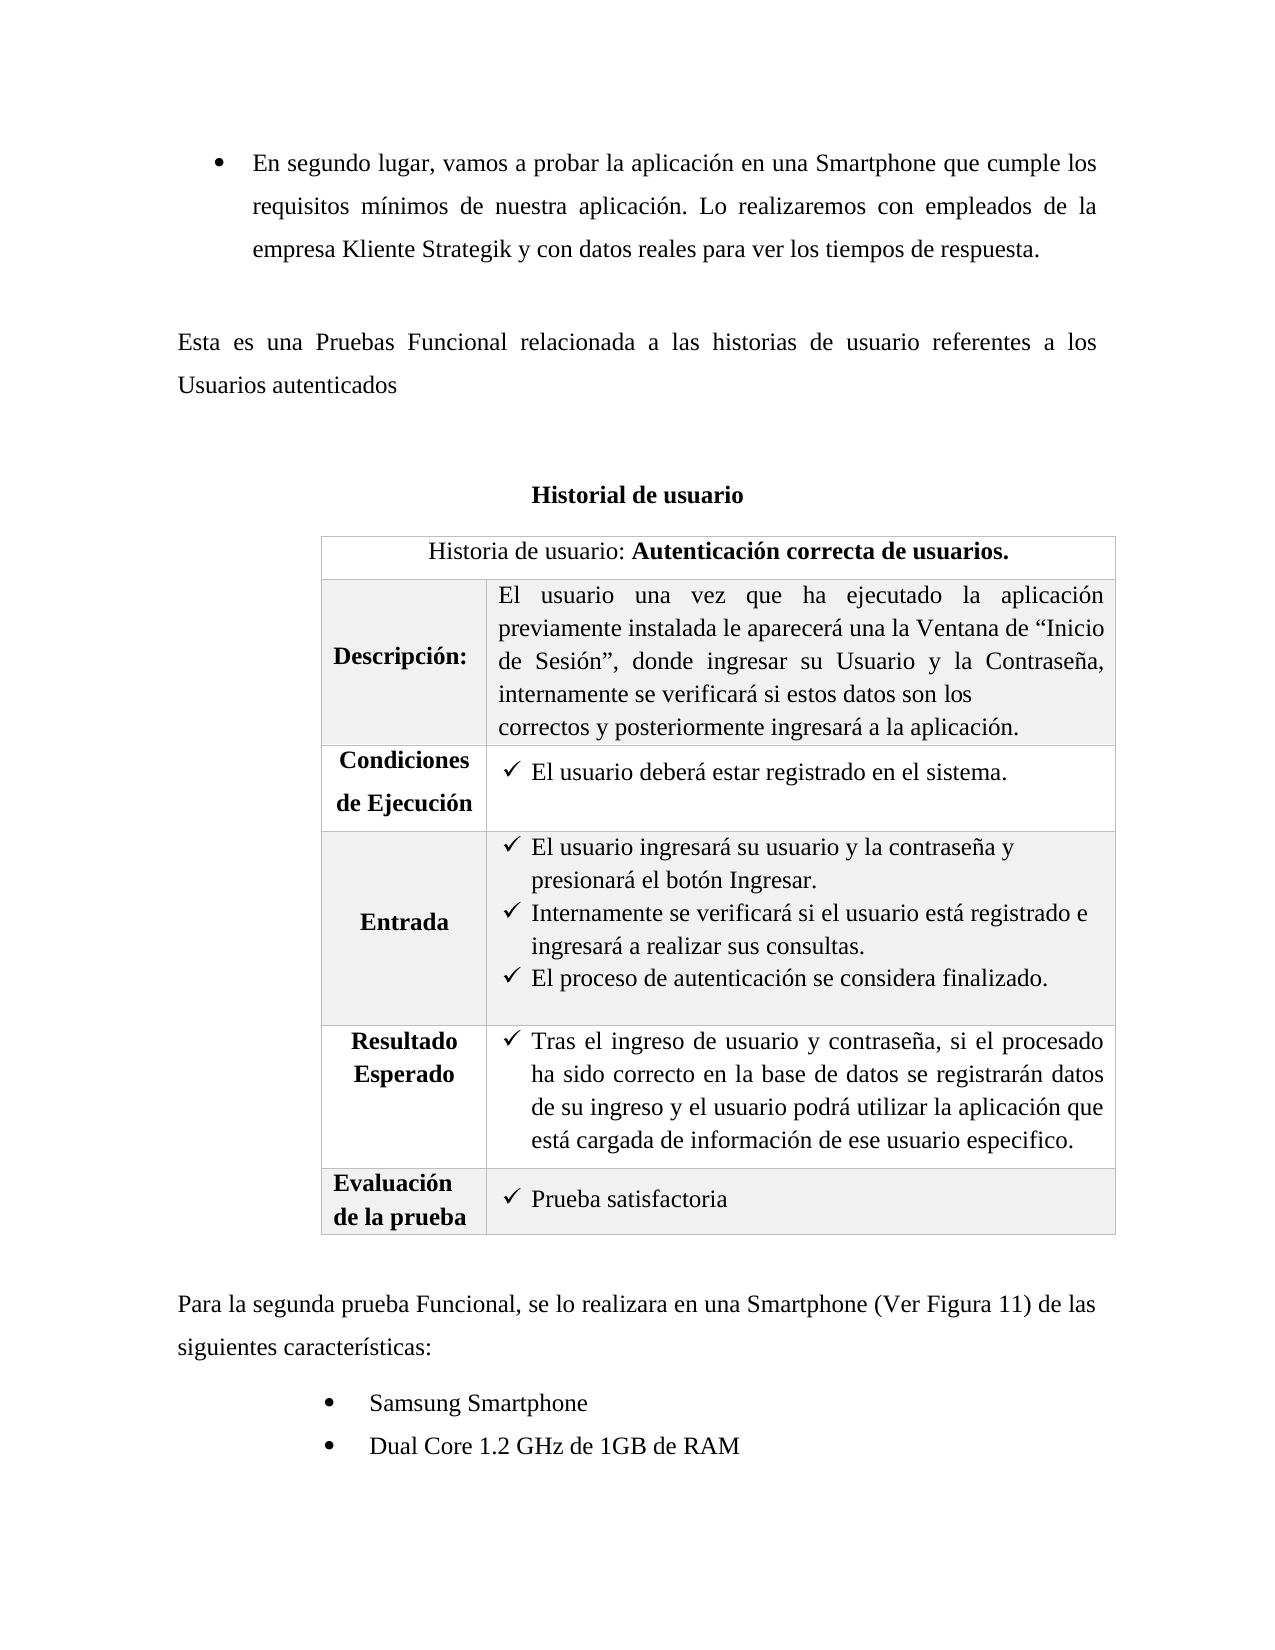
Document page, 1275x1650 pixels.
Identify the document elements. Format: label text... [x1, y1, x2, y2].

table_cell Resultado Esperado [322, 1026, 486, 1167]
list En segundo lugar, vamos a probar la aplicación en una Smartphone que cumple los requisitos mínimos de nuestra aplicación. Lo realizaremos con empleados de la empresa Kliente Strategik y con datos reales para ver los tiempos de respuesta. [215, 148, 1098, 263]
table_cell Entrada [322, 832, 486, 1025]
text Historial de usuario [177, 481, 1098, 509]
table_cell Evaluación de la prueba [322, 1169, 486, 1234]
text Esta es una Pruebas Funcional relacionada a las historias de usuario referentes a los Usuarios autenticados [177, 327, 1098, 399]
text Para la segunda prueba Funcional, se lo realizara en una Smartphone (Ver Figura 11) de las siguientes características: [177, 1289, 1098, 1361]
table_cell Prueba satisfactoria [487, 1169, 1115, 1234]
table_cell El usuario deberá estar registrado en el sistema. [487, 746, 1115, 831]
table_cell Descripción: [322, 580, 486, 744]
table_cell El usuario una vez que ha ejecutado la aplicación previamente instalada le aparecerá una la Ventana de “Inicio de Sesión”, donde ingresar su Usuario y la Contraseña, internamente se verificará si estos datos son los correctos y posteriormente ingresará a la aplicación. [487, 580, 1115, 744]
list Dual Core 1.2 GHz de 1GB de RAM [325, 1431, 1098, 1460]
table_cell Tras el ingreso de usuario y contraseña, si el procesado ha sido correcto en la base de datos se registrarán datos de su ingreso y el usuario podrá utilizar la aplicación que está cargada de información de ese usuario especifico. [487, 1026, 1115, 1167]
table_header Historia de usuario: Autenticación correcta de usuarios. [322, 537, 1115, 579]
list Samsung Smartphone [325, 1388, 1098, 1417]
table_cell Condiciones de Ejecución [322, 746, 486, 831]
table_cell El usuario ingresará su usuario y la contraseña y presionará el botón Ingresar. Internamente se verificará si el usuario está registrado e ingresará a realizar sus consultas. El proceso de autenticación se considera finalizado. [487, 832, 1115, 1025]
